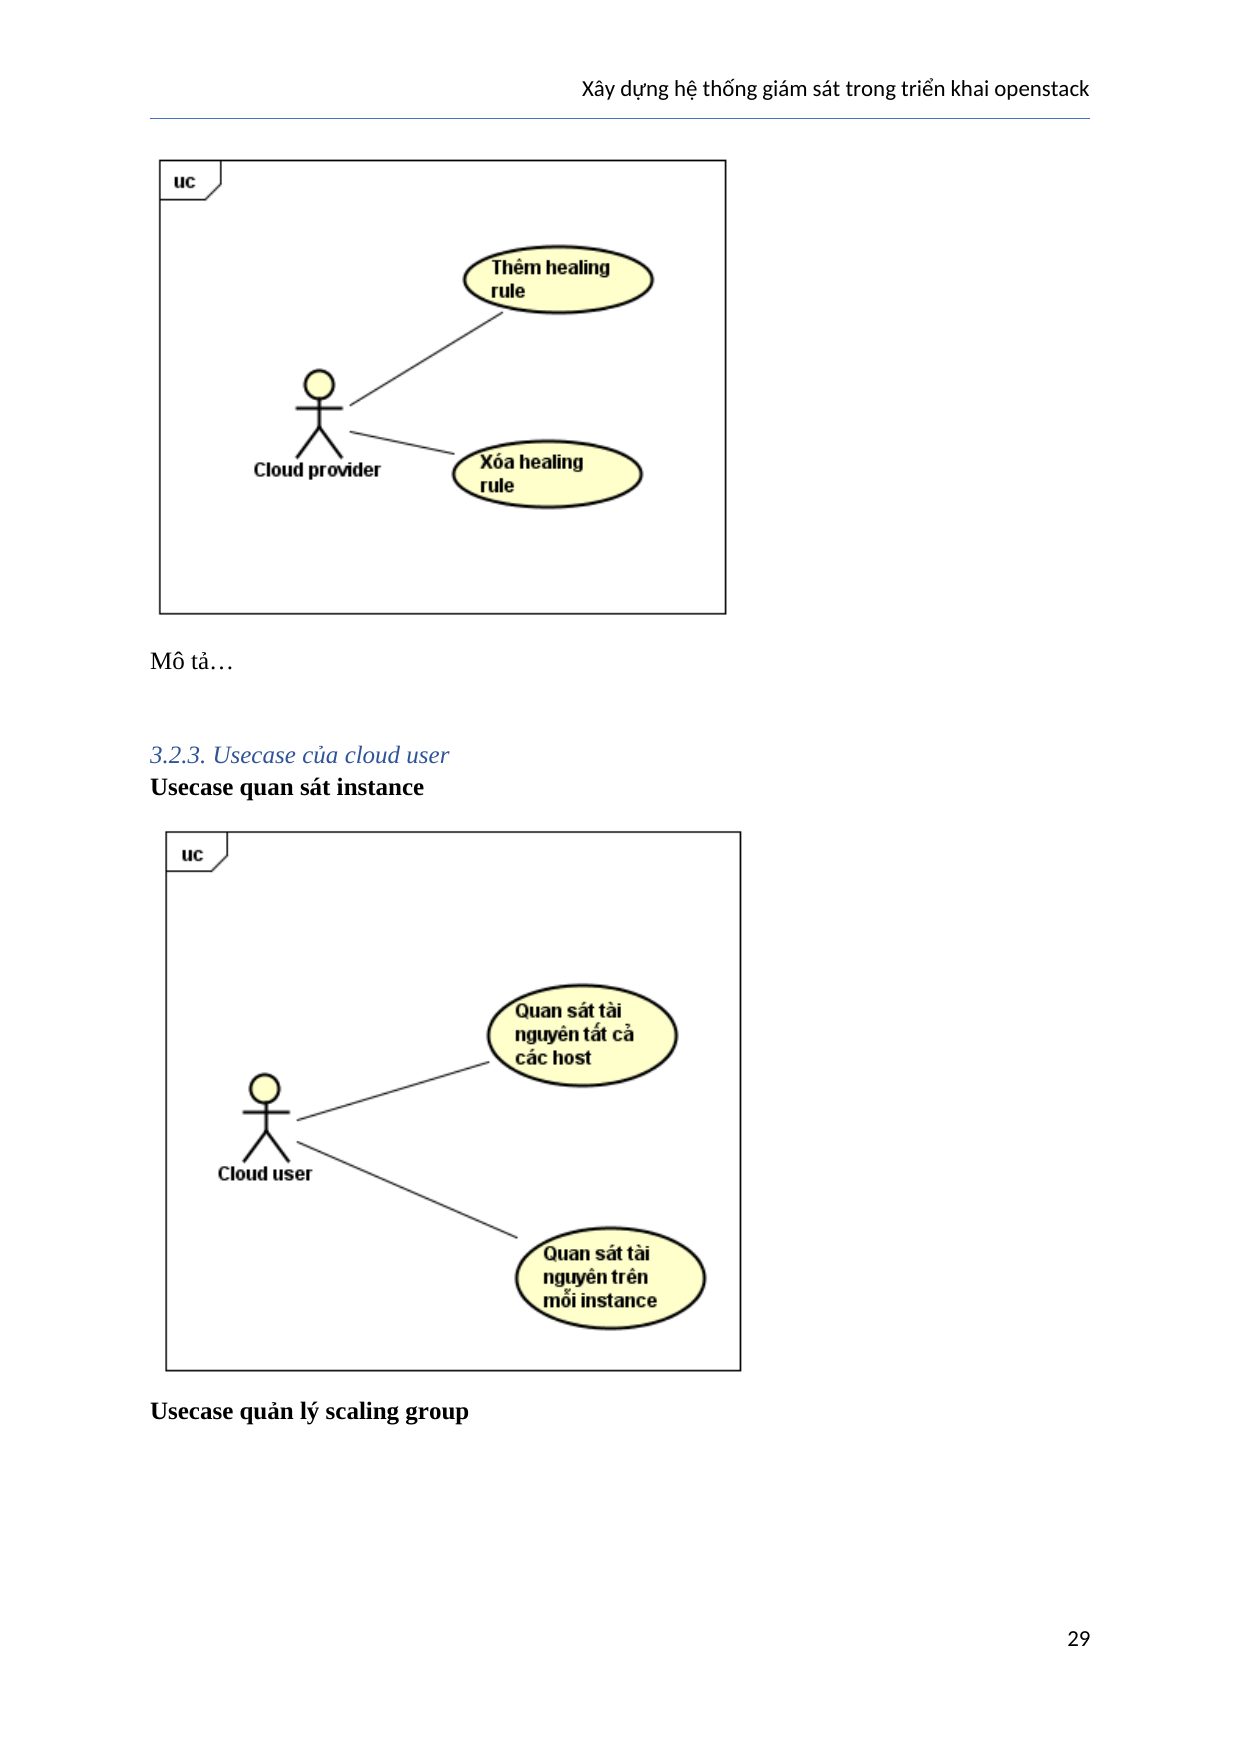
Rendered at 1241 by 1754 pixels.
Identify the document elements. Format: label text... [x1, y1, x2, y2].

subtitle 3.2.3. Usecase của cloud user [150, 741, 1090, 769]
picture [150, 819, 764, 1378]
text Mô tả… [150, 646, 1090, 675]
text Usecase quan sát instance [150, 772, 1090, 800]
picture [150, 150, 747, 629]
text Usecase quản lý scaling group [150, 1396, 1090, 1425]
